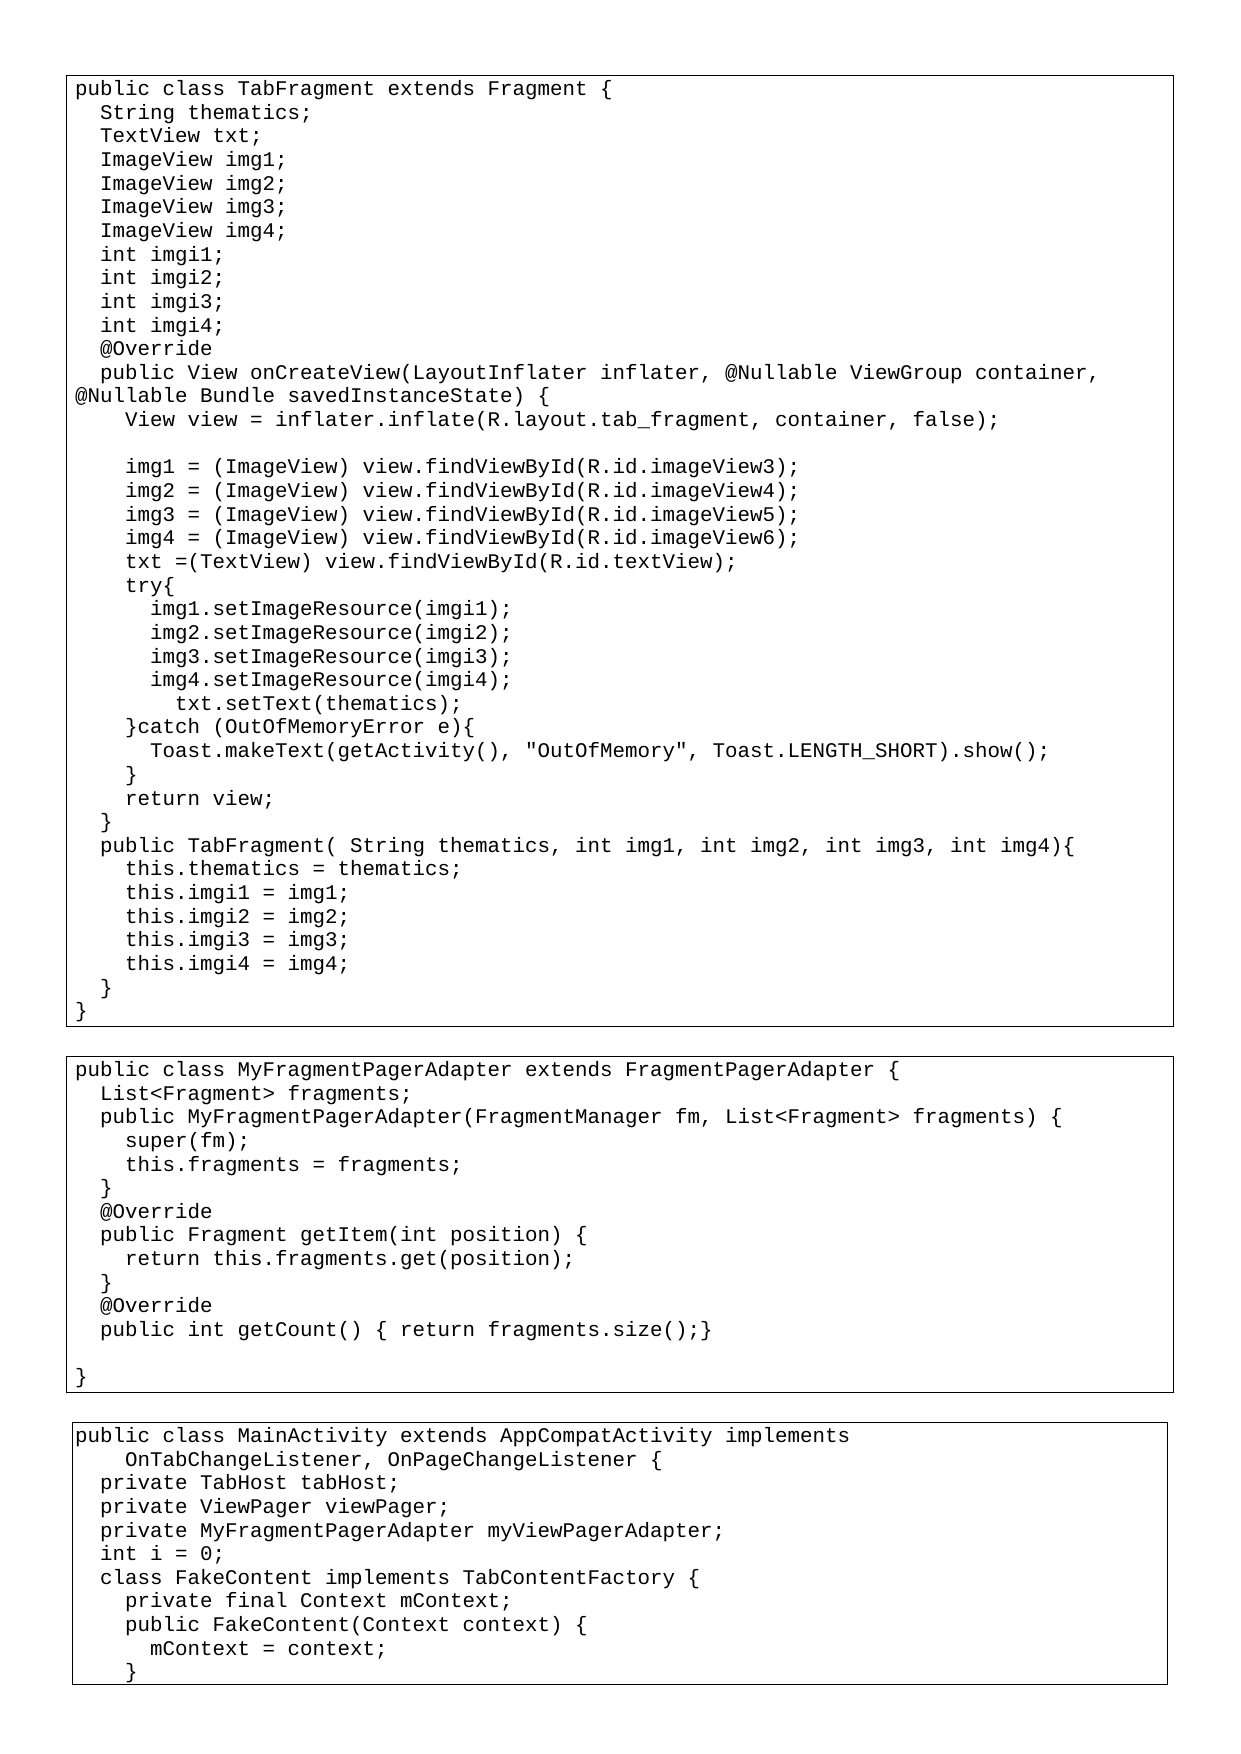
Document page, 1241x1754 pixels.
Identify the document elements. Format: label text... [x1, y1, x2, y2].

text } [67, 1363, 1173, 1392]
text ImageView img2; [75, 173, 1165, 196]
text } [75, 1272, 1165, 1295]
text img1 = (ImageView) view.findViewById(R.id.imageView3); [75, 456, 1165, 480]
text mContext = context; [75, 1638, 1165, 1661]
text } [75, 977, 1165, 997]
text List<Fragment> fragments; [75, 1083, 1165, 1106]
text public class TabFragment extends Fragment { [67, 76, 1173, 102]
text public int getCount() { return fragments.size();} [75, 1319, 1165, 1343]
text int imgi3; [75, 291, 1165, 314]
text @Override [75, 338, 1165, 362]
text private final Context mContext; [75, 1591, 1165, 1614]
text private TabHost tabHost; [75, 1472, 1165, 1496]
text int imgi1; [75, 244, 1165, 267]
text } [75, 1661, 1165, 1684]
text public Fragment getItem(int position) { [75, 1224, 1165, 1248]
text img4 = (ImageView) view.findViewById(R.id.imageView6); [75, 527, 1165, 551]
text } [67, 997, 1173, 1026]
text return view; [75, 787, 1165, 811]
text img2.setImageResource(imgi2); [75, 622, 1165, 646]
text Toast.makeText(getActivity(), "OutOfMemory", Toast.LENGTH_SHORT).show(); [75, 740, 1165, 764]
text super(fm); [75, 1130, 1165, 1153]
text public class MyFragmentPagerAdapter extends FragmentPagerAdapter { [67, 1057, 1173, 1083]
text img4.setImageResource(imgi4); [75, 669, 1165, 693]
text @Override [75, 1295, 1165, 1319]
text public TabFragment( String thematics, int img1, int img2, int img3, int img4){ [75, 835, 1165, 858]
text this.imgi1 = img1; [75, 882, 1165, 906]
text public class MainActivity extends AppCompatActivity implements [73, 1423, 1167, 1449]
text } [75, 1177, 1165, 1201]
text img3 = (ImageView) view.findViewById(R.id.imageView5); [75, 504, 1165, 527]
text ImageView img1; [75, 149, 1165, 173]
text this.imgi4 = img4; [75, 953, 1165, 977]
text } [75, 811, 1165, 835]
text String thematics; [75, 102, 1165, 125]
text try{ [75, 575, 1165, 598]
text int i = 0; [75, 1543, 1165, 1567]
text img2 = (ImageView) view.findViewById(R.id.imageView4); [75, 480, 1165, 504]
text txt.setText(thematics); [75, 693, 1165, 717]
text class FakeContent implements TabContentFactory { [75, 1567, 1165, 1591]
text this.imgi2 = img2; [75, 906, 1165, 929]
text View view = inflater.inflate(R.layout.tab_fragment, container, false); [75, 409, 1165, 433]
text public MyFragmentPagerAdapter(FragmentManager fm, List<Fragment> fragments) { [75, 1106, 1165, 1130]
text public FakeContent(Context context) { [75, 1614, 1165, 1638]
text this.thematics = thematics; [75, 858, 1165, 882]
text this.imgi3 = img3; [75, 929, 1165, 953]
text txt =(TextView) view.findViewById(R.id.textView); [75, 551, 1165, 575]
text OnTabChangeListener, OnPageChangeListener { [75, 1449, 1165, 1472]
text } [75, 764, 1165, 787]
text return this.fragments.get(position); [75, 1248, 1165, 1272]
text public View onCreateView(LayoutInflater inflater, @Nullable ViewGroup container, @Nullable Bundle savedInstanceState) { [75, 362, 1165, 409]
text private MyFragmentPagerAdapter myViewPagerAdapter; [75, 1519, 1165, 1543]
text ImageView img3; [75, 196, 1165, 220]
text }catch (OutOfMemoryError e){ [75, 717, 1165, 740]
text int imgi2; [75, 267, 1165, 291]
text int imgi4; [75, 314, 1165, 338]
text ImageView img4; [75, 220, 1165, 244]
text TextView txt; [75, 125, 1165, 149]
text img1.setImageResource(imgi1); [75, 598, 1165, 622]
text @Override [75, 1201, 1165, 1224]
text this.fragments = fragments; [75, 1153, 1165, 1177]
text img3.setImageResource(imgi3); [75, 646, 1165, 669]
text private ViewPager viewPager; [75, 1496, 1165, 1519]
